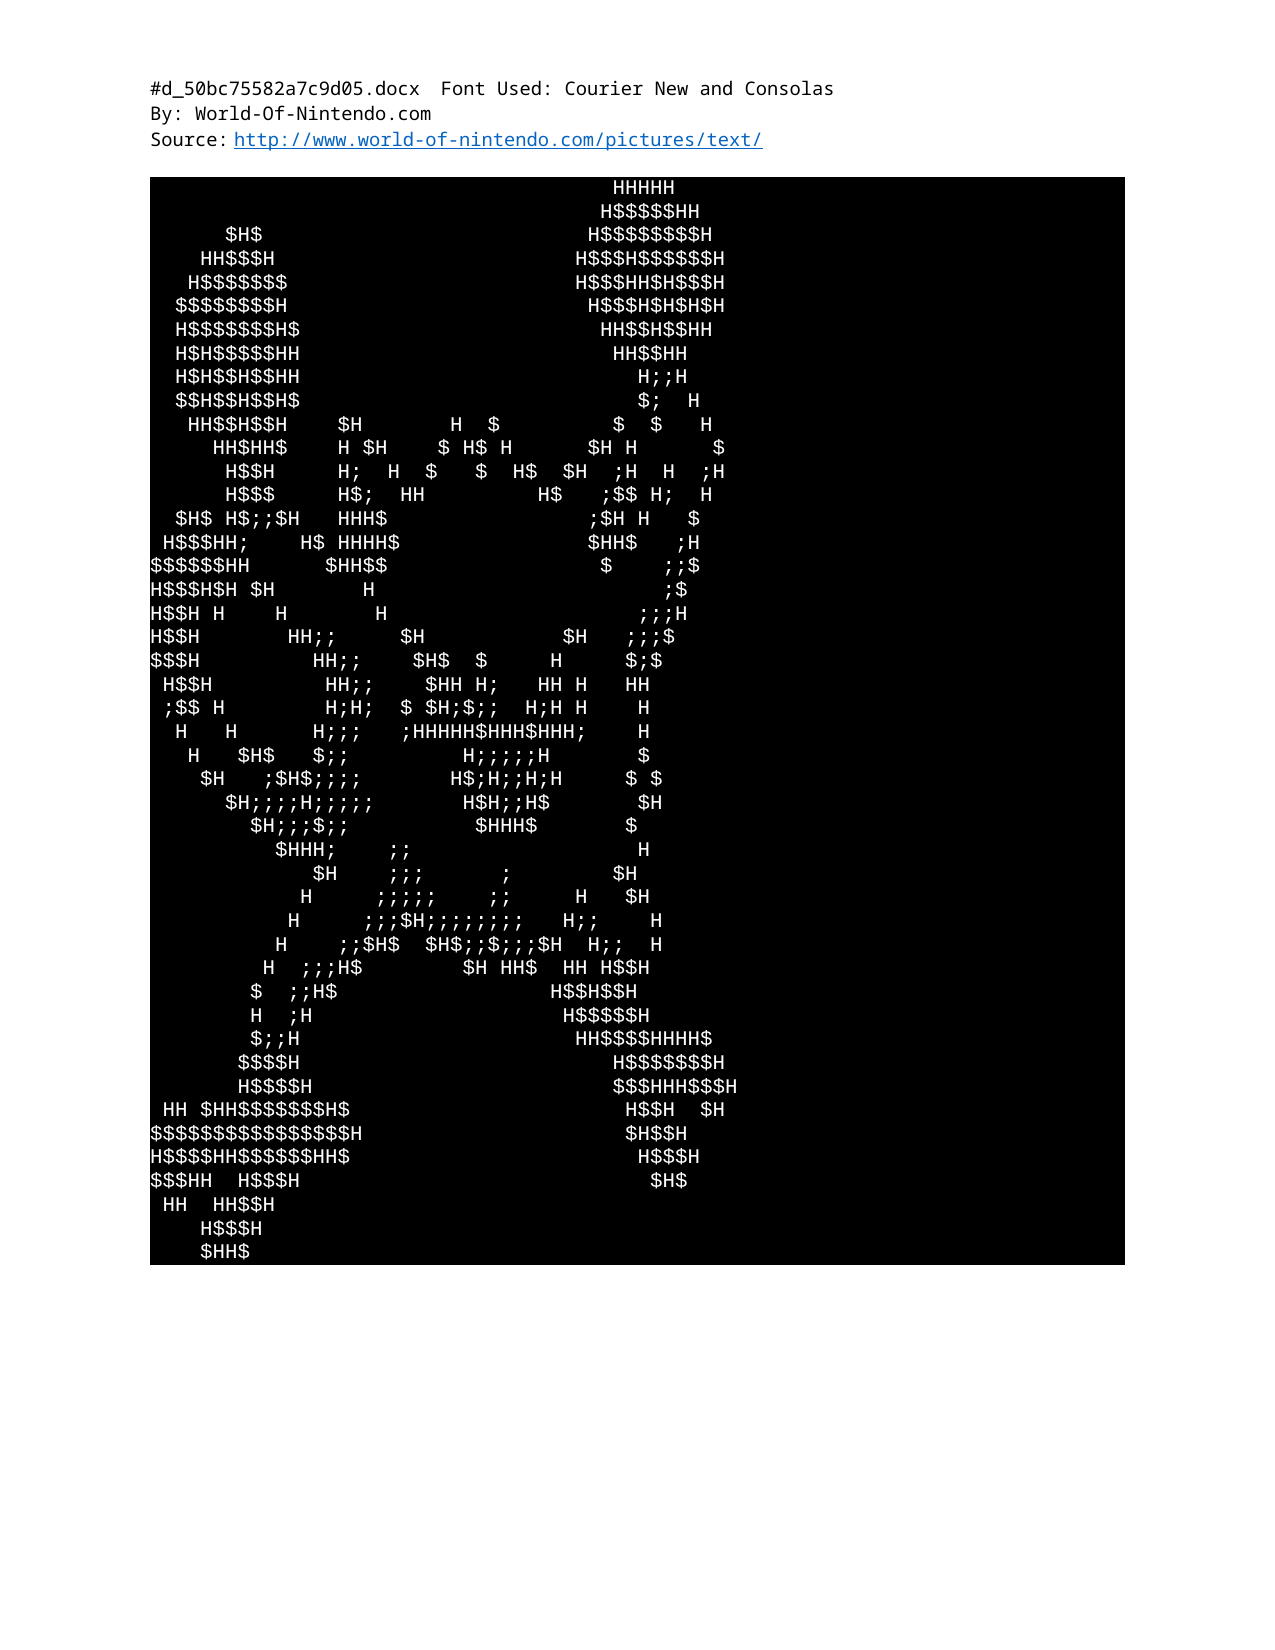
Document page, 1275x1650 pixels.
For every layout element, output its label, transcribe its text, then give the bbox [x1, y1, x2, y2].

text HH$$H$$H $H H $ $ $ H [150, 413, 1125, 437]
text HH$$$H H$$$H$$$$$$H [150, 248, 1125, 272]
text $H ;$H$;;;; H$;H;;H;H $ $ [150, 768, 1125, 792]
text HH HH$$H [150, 1194, 1125, 1217]
text HH $HH$$$$$$$H$ H$$H $H [150, 1099, 1125, 1123]
text H$$$$$HH [150, 201, 1125, 224]
text H$$$H$H $H H ;$ [150, 579, 1125, 603]
text $$$H HH;; $H$ $ H $;$ [150, 650, 1125, 674]
text H ;;;;; ;; H $H [150, 886, 1125, 910]
text $HH$ [150, 1241, 1125, 1265]
text $H$ H$$$$$$$$H [150, 224, 1125, 248]
text H H H;;; ;HHHHH$HHH$HHH; H [150, 721, 1125, 744]
text $$$$$$$$$$$$$$$$H $H$$H [150, 1123, 1125, 1147]
text ;$$ H H;H; $ $H;$;; H;H H H [150, 697, 1125, 721]
text $ ;;H$ H$$H$$H [150, 981, 1125, 1005]
text H$$$H [150, 1217, 1125, 1241]
text HH$HH$ H $H $ H$ H $H H $ [150, 437, 1125, 461]
text $$$$$$$$H H$$$H$H$H$H [150, 295, 1125, 319]
text H$$$$H $$$HHH$$$H [150, 1076, 1125, 1099]
text $H$ H$;;$H HHH$ ;$H H $ [150, 508, 1125, 532]
text $H;;;$;; $HHH$ $ [150, 816, 1125, 839]
text H$$$ H$; HH H$ ;$$ H; H [150, 484, 1125, 508]
text HHHHH [150, 177, 1125, 201]
text $H ;;; ; $H [150, 863, 1125, 886]
text H$$H HH;; $H $H ;;;$ [150, 626, 1125, 650]
text H$H$$$$$HH HH$$HH [150, 343, 1125, 366]
text H$$$$HH$$$$$$HH$ H$$$H [150, 1147, 1125, 1170]
text H$$H H H H ;;;H [150, 603, 1125, 626]
text $H;;;;H;;;;; H$H;;H$ $H [150, 792, 1125, 816]
text H $H$ $;; H;;;;;H $ [150, 744, 1125, 768]
text $HHH; ;; H [150, 839, 1125, 863]
text H ;;;H$ $H HH$ HH H$$H [150, 957, 1125, 981]
text H ;H H$$$$$H [150, 1005, 1125, 1028]
text $$$HH H$$$H $H$ [150, 1170, 1125, 1194]
text H ;;$H$ $H$;;$;;;$H H;; H [150, 934, 1125, 957]
text H$$H HH;; $HH H; HH H HH [150, 674, 1125, 697]
text $;;H HH$$$$HHHH$ [150, 1028, 1125, 1052]
text H$H$$H$$HH H;;H [150, 366, 1125, 390]
text H$$$HH; H$ HHHH$ $HH$ ;H [150, 532, 1125, 555]
text H$$$$$$$H$ HH$$H$$HH [150, 319, 1125, 343]
text H$$$$$$$ H$$$HH$H$$$H [150, 272, 1125, 295]
text $$H$$H$$H$ $; H [150, 390, 1125, 413]
text $$$$$$HH $HH$$ $ ;;$ [150, 555, 1125, 579]
text H ;;;$H;;;;;;;; H;; H [150, 910, 1125, 934]
text $$$$H H$$$$$$$H [150, 1052, 1125, 1076]
text H$$H H; H $ $ H$ $H ;H H ;H [150, 461, 1125, 484]
